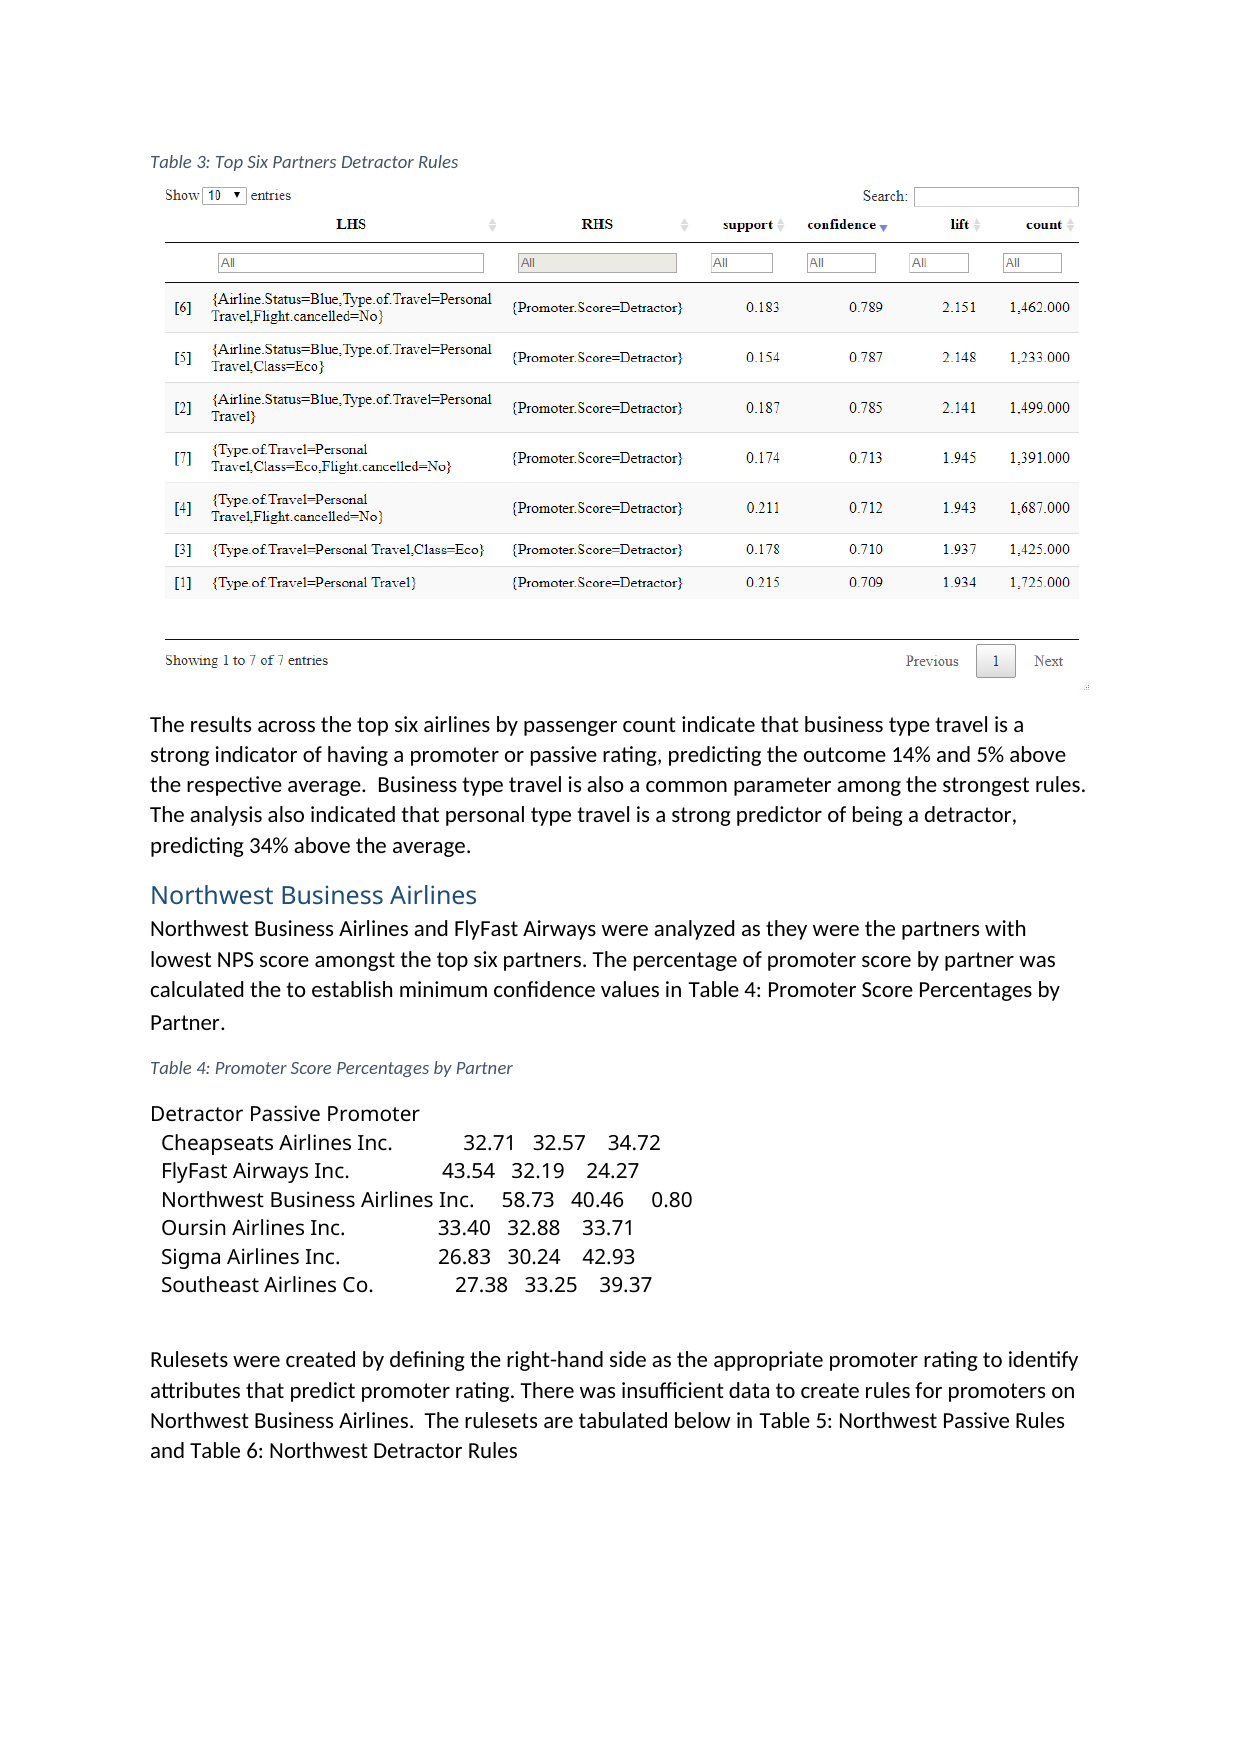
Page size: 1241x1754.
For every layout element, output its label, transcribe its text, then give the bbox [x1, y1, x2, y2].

text Rulesets were created by defining the right-hand side as the appropriate promoter rating to identify attributes that predict promoter rating. There was insufficient data to create rules for promoters on Northwest Business Airlines. The rulesets are tabulated below in Table 5: Northwest Passive Rules and Table 6: Northwest Detractor Rules [150, 1346, 1090, 1464]
text Northwest Business Airlines and FlyFast Airways were analyzed as they were the partners with lowest NPS score amongst the top six partners. The percentage of promoter score by partner was calculated the to establish minimum confidence values in Table 4: Promoter Score Percentages by Partner. [150, 914, 1090, 1037]
text Southeast Airlines Co. 27.38 33.25 39.37 [150, 1270, 1090, 1299]
text Detractor Passive Promoter [150, 1099, 1090, 1128]
text Northwest Business Airlines Inc. 58.73 40.46 0.80 [150, 1185, 1090, 1213]
text The results across the top six airlines by passenger count indicate that business type travel is a strong indicator of having a promoter or passive rating, predicting the outcome 14% and 5% above the respective average. Business type travel is also a common parameter among the strongest rules. The analysis also indicated that personal type travel is a strong predictor of being a detractor, predicting 34% above the average. [150, 710, 1090, 859]
text Cheapseats Airlines Inc. 32.71 32.57 34.72 [150, 1128, 1090, 1156]
text Sigma Airlines Inc. 26.83 30.24 42.93 [150, 1242, 1090, 1270]
subtitle Northwest Business Airlines [150, 878, 1090, 912]
text FlyFast Airways Inc. 43.54 32.19 24.27 [150, 1156, 1090, 1185]
text Oursin Airlines Inc. 33.40 32.88 33.71 [150, 1213, 1090, 1242]
picture [150, 172, 1091, 690]
